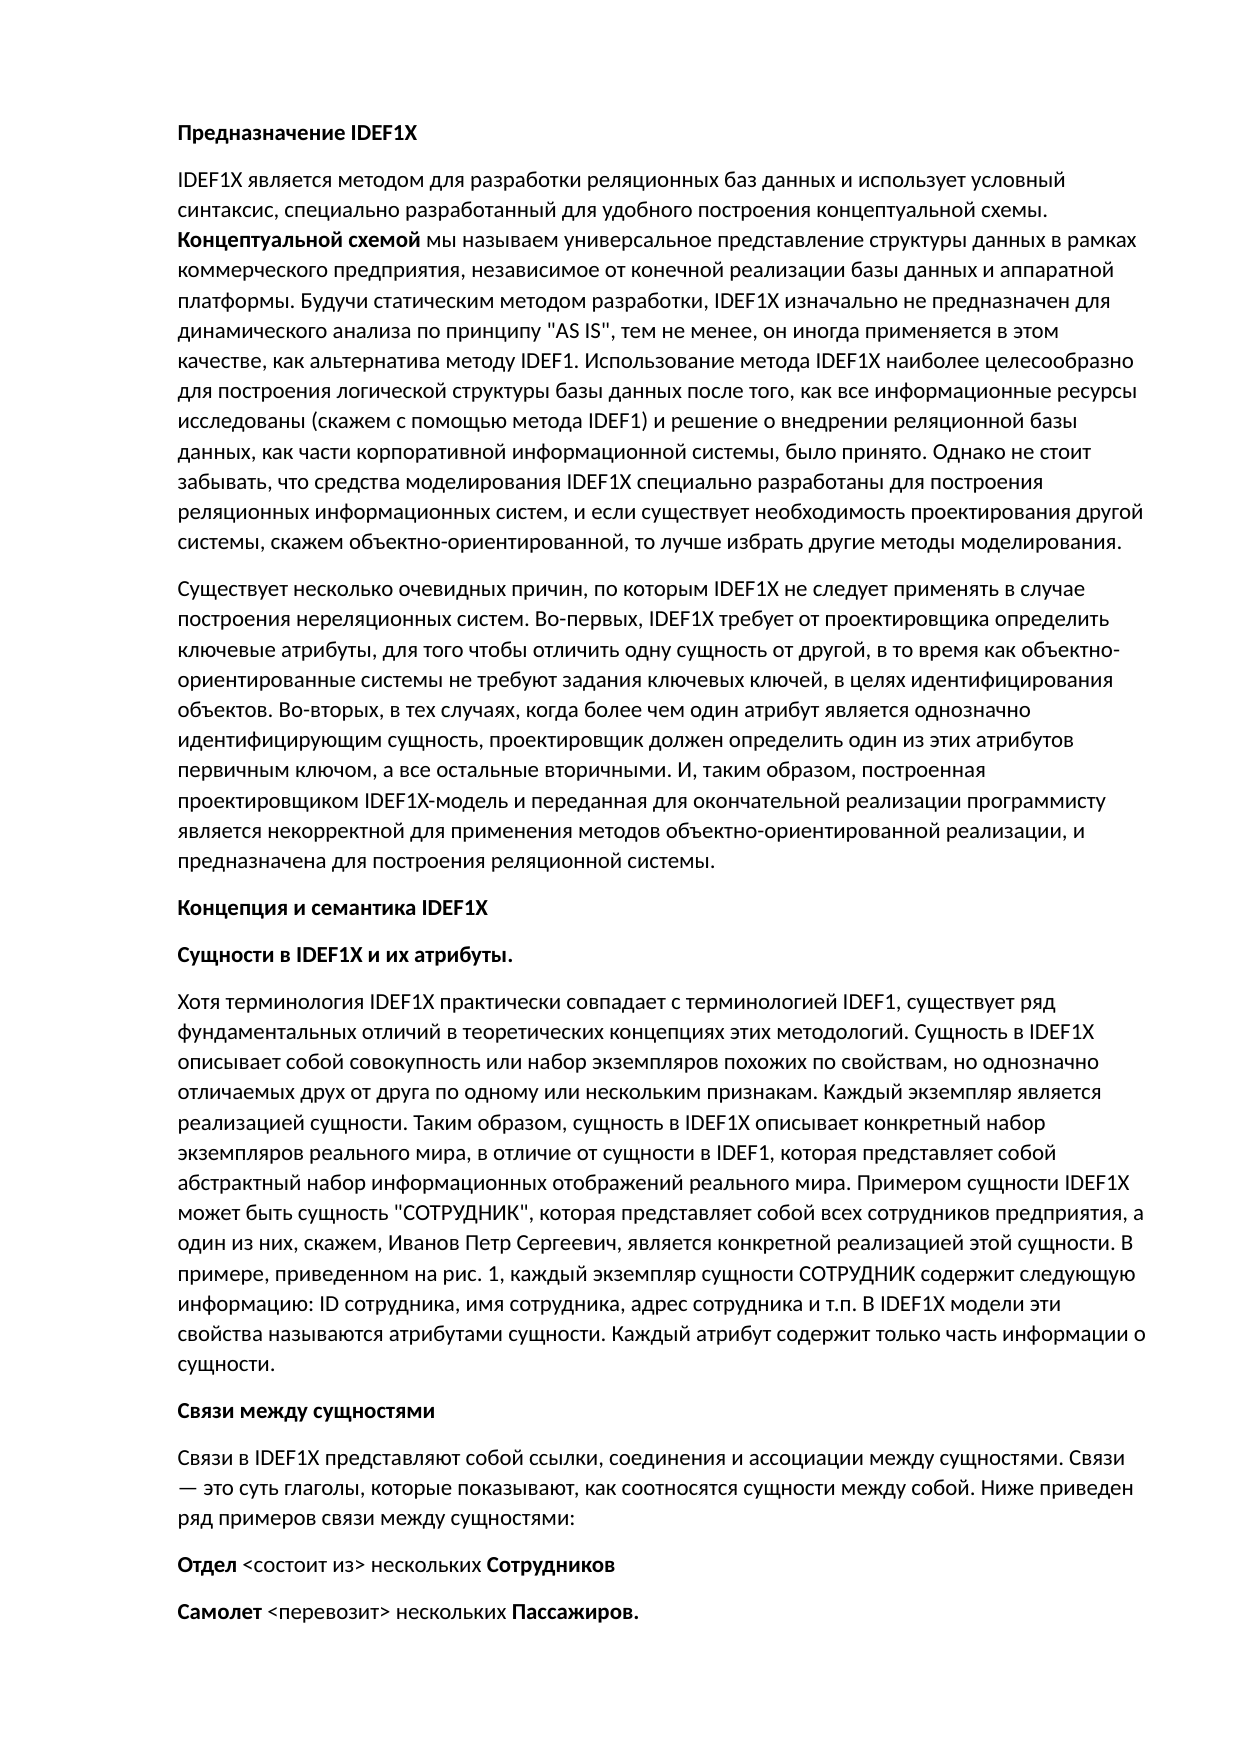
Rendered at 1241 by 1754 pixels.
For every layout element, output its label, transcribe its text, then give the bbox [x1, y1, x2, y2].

text Существует несколько очевидных причин, по которым IDEF1X не следует применять в случае построения нереляционных систем. Во-первых, IDEF1X требует от проектировщика определить ключевые атрибуты, для того чтобы отличить одну сущность от другой, в то время как объектно-ориентированные системы не требуют задания ключевых ключей, в целях идентифицирования объектов. Во-вторых, в тех случаях, когда более чем один атрибут является однозначно идентифицирующим сущность, проектировщик должен определить один из этих атрибутов первичным ключом, а все остальные вторичными. И, таким образом, построенная проектировщиком IDEF1X-модель и переданная для окончательной реализации программисту является некорректной для применения методов объектно-ориентированной реализации, и предназначена для построения реляционной системы. [177, 574, 1152, 874]
text Самолет <перевозит> нескольких Пассажиров. [177, 1597, 1152, 1625]
text IDEF1X является методом для разработки реляционных баз данных и использует условный синтаксис, специально разработанный для удобного построения концептуальной схемы. Концептуальной схемой мы называем универсальное представление структуры данных в рамках коммерческого предприятия, независимое от конечной реализации базы данных и аппаратной платформы. Будучи статическим методом разработки, IDEF1X изначально не предназначен для динамического анализа по принципу "AS IS", тем не менее, он иногда применяется в этом качестве, как альтернатива методу IDEF1. Использование метода IDEF1X наиболее целесообразно для построения логической структуры базы данных после того, как все информационные ресурсы исследованы (скажем с помощью метода IDEF1) и решение о внедрении реляционной базы данных, как части корпоративной информационной системы, было принято. Однако не стоит забывать, что средства моделирования IDEF1X специально разработаны для построения реляционных информационных систем, и если существует необходимость проектирования другой системы, скажем объектно-ориентированной, то лучше избрать другие методы моделирования. [177, 165, 1152, 556]
text Отдел <состоит из> нескольких Сотрудников [177, 1550, 1152, 1578]
text Концепция и семантика IDEF1X [177, 893, 1152, 921]
text Связи между сущностями [177, 1396, 1152, 1424]
text Сущности в IDEF1X и их атрибуты. [177, 940, 1152, 968]
text Связи в IDEF1X представляют собой ссылки, соединения и ассоциации между сущностями. Связи — это суть глаголы, которые показывают, как соотносятся сущности между собой. Ниже приведен ряд примеров связи между сущностями: [177, 1443, 1152, 1532]
text Хотя терминология IDEF1X практически совпадает с терминологией IDEF1, существует ряд фундаментальных отличий в теоретических концепциях этих методологий. Сущность в IDEF1X описывает собой совокупность или набор экземпляров похожих по свойствам, но однозначно отличаемых друх от друга по одному или нескольким признакам. Каждый экземпляр является реализацией сущности. Таким образом, сущность в IDEF1X описывает конкретный набор экземпляров реального мира, в отличие от сущности в IDEF1, которая представляет собой абстрактный набор информационных отображений реального мира. Примером сущности IDEF1X может быть сущность "СОТРУДНИК", которая представляет собой всех сотрудников предприятия, а один из них, скажем, Иванов Петр Сергеевич, является конкретной реализацией этой сущности. В примере, приведенном на рис. 1, каждый экземпляр сущности СОТРУДНИК содержит следующую информацию: ID сотрудника, имя сотрудника, адрес сотрудника и т.п. В IDEF1X модели эти свойства называются атрибутами сущности. Каждый атрибут содержит только часть информации о сущности. [177, 987, 1152, 1377]
text Предназначение IDEF1X [177, 118, 1152, 146]
